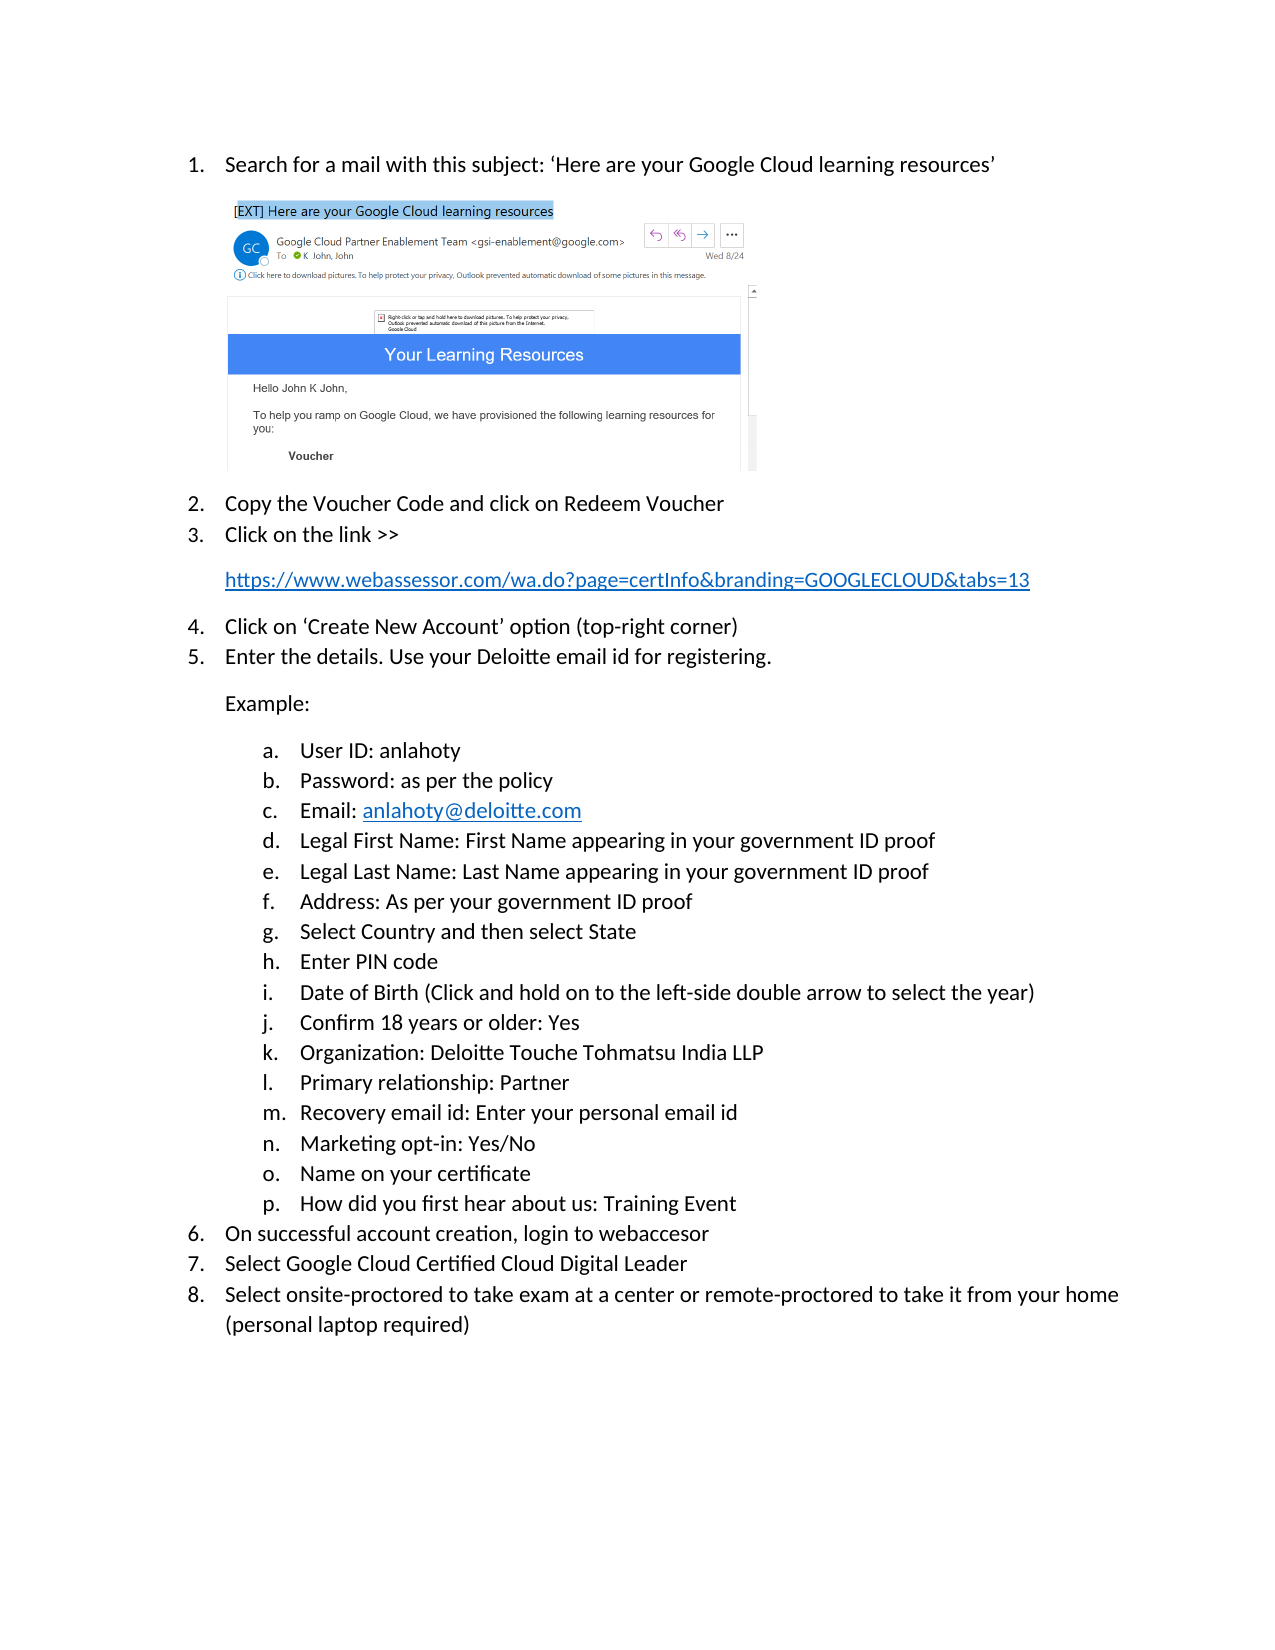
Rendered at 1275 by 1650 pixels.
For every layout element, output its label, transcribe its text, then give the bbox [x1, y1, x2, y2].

picture [225, 196, 757, 471]
list Click on the link >> [187, 520, 1125, 548]
list User ID: anlahoty [262, 736, 1125, 764]
text https://www.webassessor.com/wa.do?page=certInfo&branding=GOOGLECLOUD&tabs=13 [150, 567, 1125, 593]
list Copy the Voucher Code and click on Redeem Voucher [187, 489, 1125, 517]
list Address: As per your government ID proof [262, 887, 1125, 915]
list Name on your certificate [262, 1159, 1125, 1187]
list Confirm 18 years or older: Yes [262, 1008, 1125, 1036]
list Organization: Deloitte Touche Tohmatsu India LLP [262, 1038, 1125, 1066]
list Enter PIN code [262, 947, 1125, 975]
list Enter the details. Use your Deloitte email id for registering. [187, 642, 1125, 670]
list Click on ‘Create New Account’ option (top-right corner) [187, 612, 1125, 640]
list Legal First Name: First Name appearing in your government ID proof [262, 827, 1125, 854]
list Search for a mail with this subject: ‘Here are your Google Cloud learning resources’ [187, 150, 1125, 178]
text Example: [225, 689, 1125, 717]
list Date of Birth (Click and hold on to the left-side double arrow to select the year) [262, 978, 1125, 1006]
list Select onsite-proctored to take exam at a center or remote-proctored to take it from your home (personal laptop required) [187, 1280, 1125, 1338]
list Legal Last Name: Last Name appearing in your government ID proof [262, 857, 1125, 885]
list Select Country and then select State [262, 917, 1125, 945]
list Password: as per the policy [262, 766, 1125, 794]
list On successful account creation, login to webaccesor [187, 1219, 1125, 1247]
list Recovery email id: Enter your personal email id [262, 1098, 1125, 1126]
list Primary relationship: Partner [262, 1068, 1125, 1096]
list Marketing opt-in: Yes/No [262, 1129, 1125, 1157]
list Email: anlahoty@deloitte.com [262, 796, 1125, 824]
list How did you first hear about us: Training Event [262, 1189, 1125, 1217]
list Select Google Cloud Certified Cloud Digital Leader [187, 1249, 1125, 1277]
